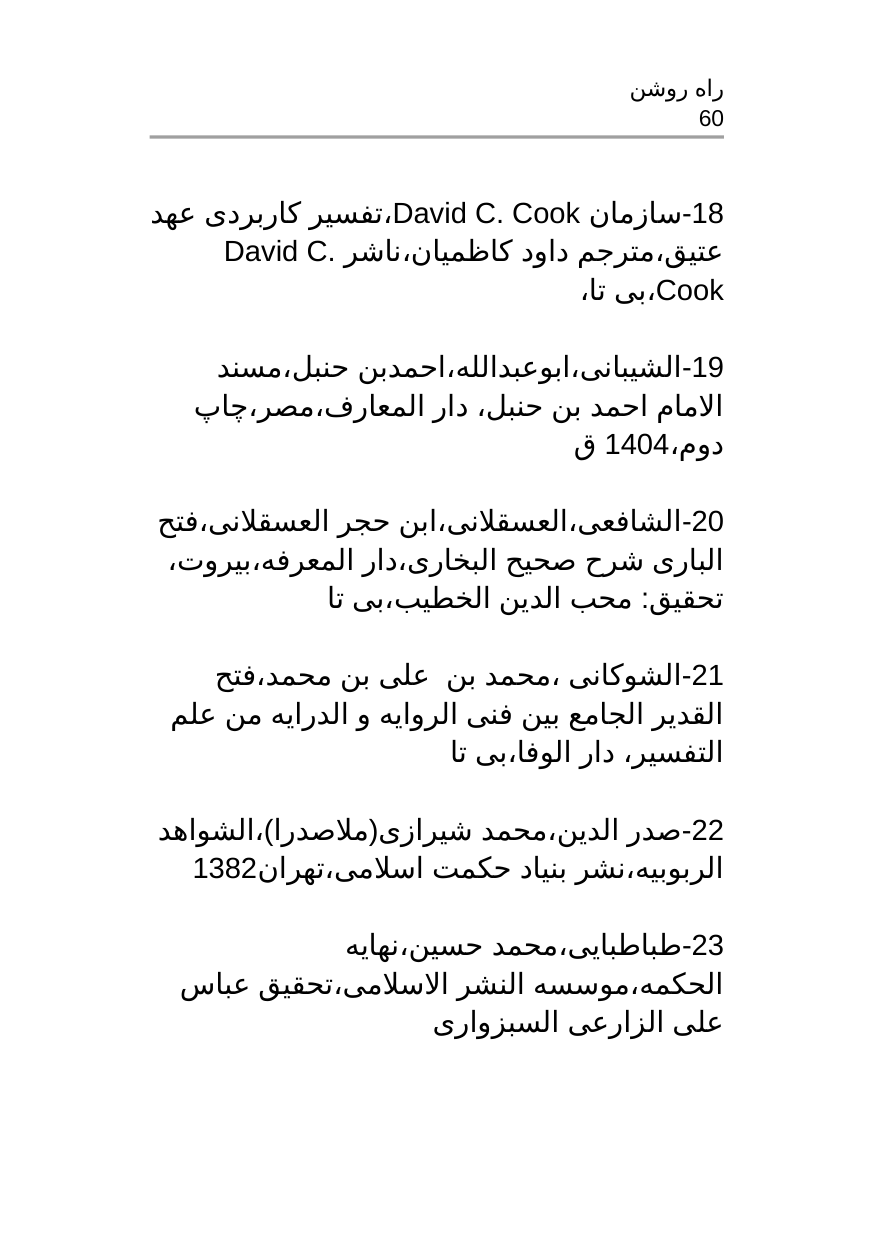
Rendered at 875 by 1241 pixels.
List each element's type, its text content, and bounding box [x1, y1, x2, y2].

text 20-الشافعی،العسقلانی،ابن حجر العسقلانی،فتح الباری شرح صحیح البخاری،دار المعرفه،بیروت، تحقیق: محب الدین الخطیب،بی تا [150, 504, 724, 615]
text 18-سازمان David C. Cook،تفسیر کاربردی عهد عتیق،مترجم داود کاظمیان،ناشر David C. Cook،بی تا، [150, 196, 724, 306]
text 21-الشوکانی ،محمد بن علی بن محمد،فتح القدیر الجامع بین فنی الروایه و الدرایه من علم التفسیر، دار الوفا،بی تا [150, 658, 724, 769]
text 23-طباطبایی،محمد حسین،نهایه الحکمه،موسسه النشر الاسلامی،تحقیق عباس علی الزارعی السبزواری [150, 928, 724, 1039]
text 22-صدر الدین،محمد شیرازی(ملاصدرا)،الشواهد الربوبیه،نشر بنیاد حکمت اسلامی،تهران1382 [150, 812, 724, 884]
text 19-الشیبانی،ابوعبدالله،احمدبن حنبل،مسند الامام احمد بن حنبل، دار المعارف،مصر،چاپ دوم،1404 ق [150, 350, 724, 461]
